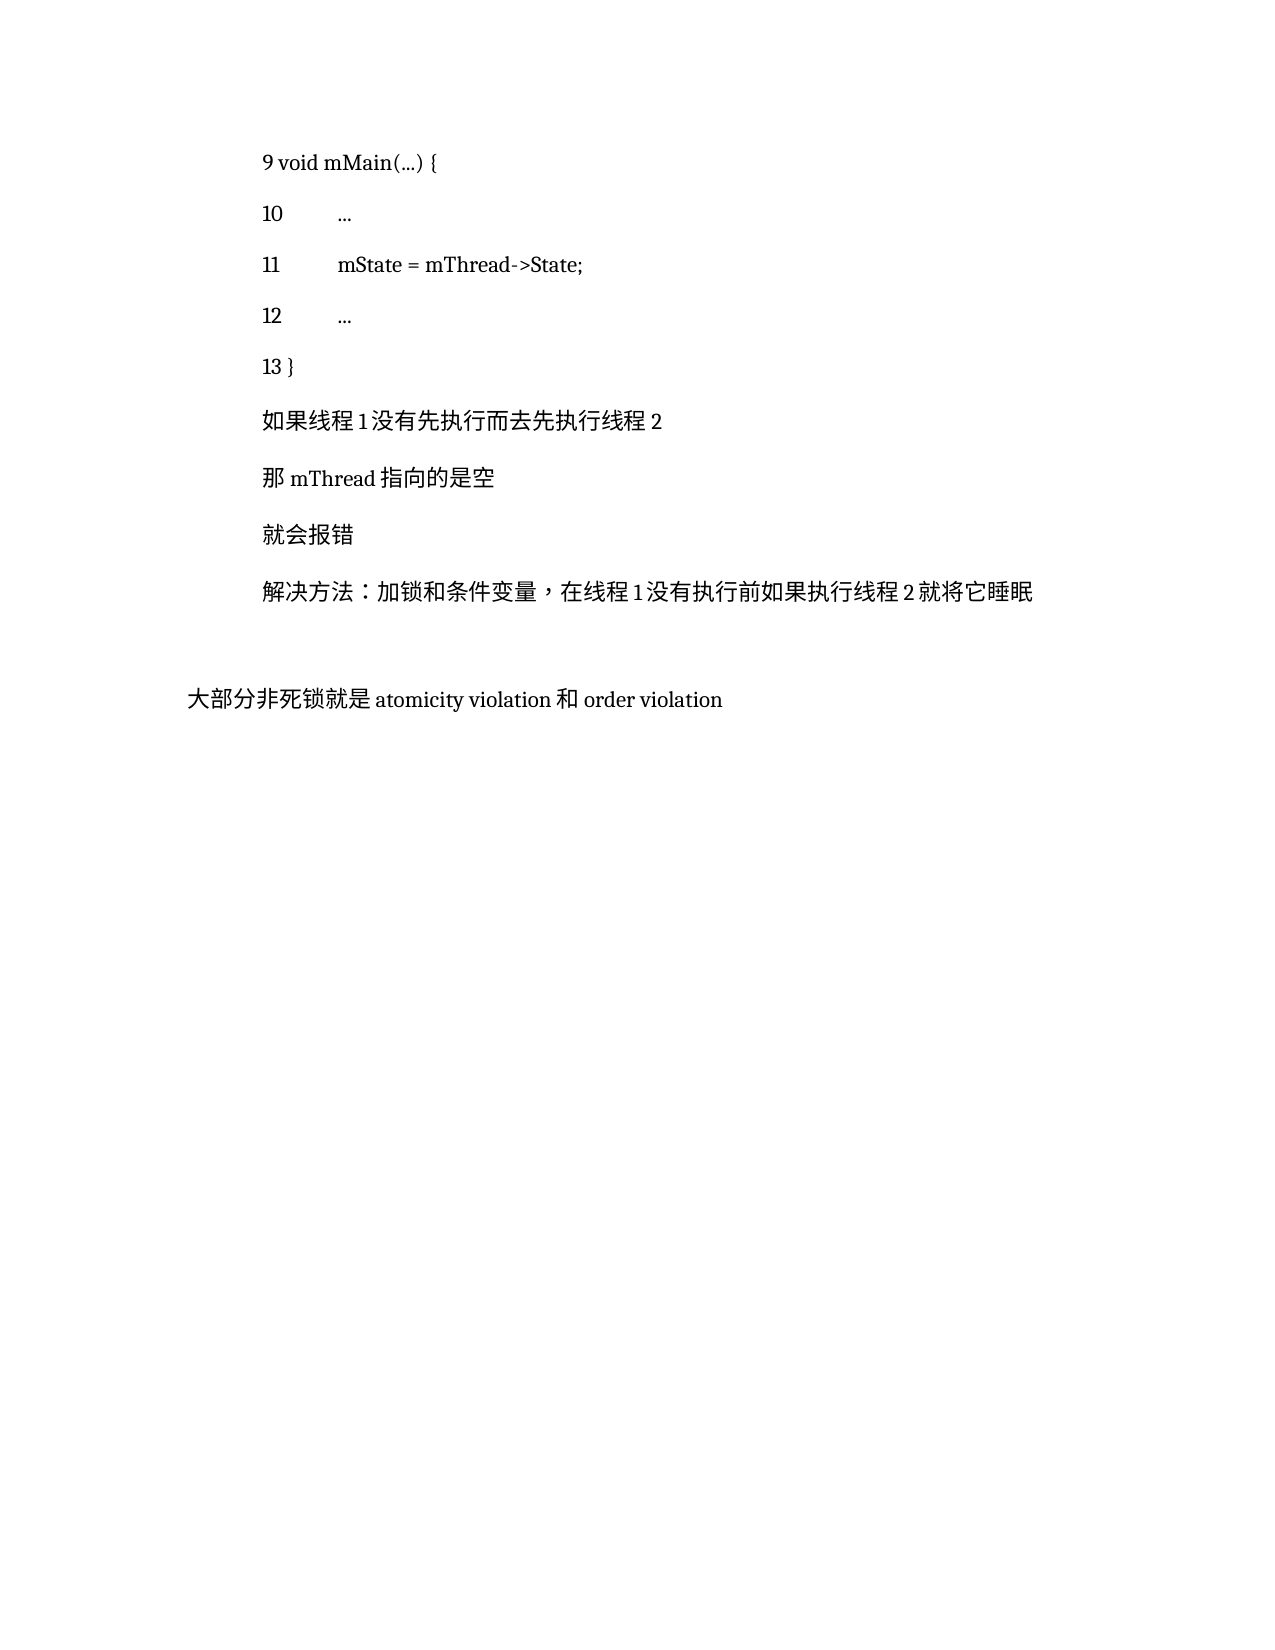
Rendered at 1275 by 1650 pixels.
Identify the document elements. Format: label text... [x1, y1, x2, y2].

text 那mThread指向的是空 [187, 462, 1087, 493]
text 13 } [187, 354, 1087, 381]
text 10 ... [187, 201, 1087, 227]
text 就会报错 [187, 519, 1087, 550]
text 解决方法：加锁和条件变量，在线程1没有执行前如果执行线程2就将它睡眠 [187, 576, 1087, 607]
text 12 ... [187, 303, 1087, 329]
text 9 void mMain(...) { [187, 150, 1087, 176]
text 如果线程1没有先执行而去先执行线程2 [187, 405, 1087, 436]
text 大部分非死锁就是atomicity violation和order violation [187, 683, 1087, 714]
text 11 mState = mThread->State; [187, 252, 1087, 278]
